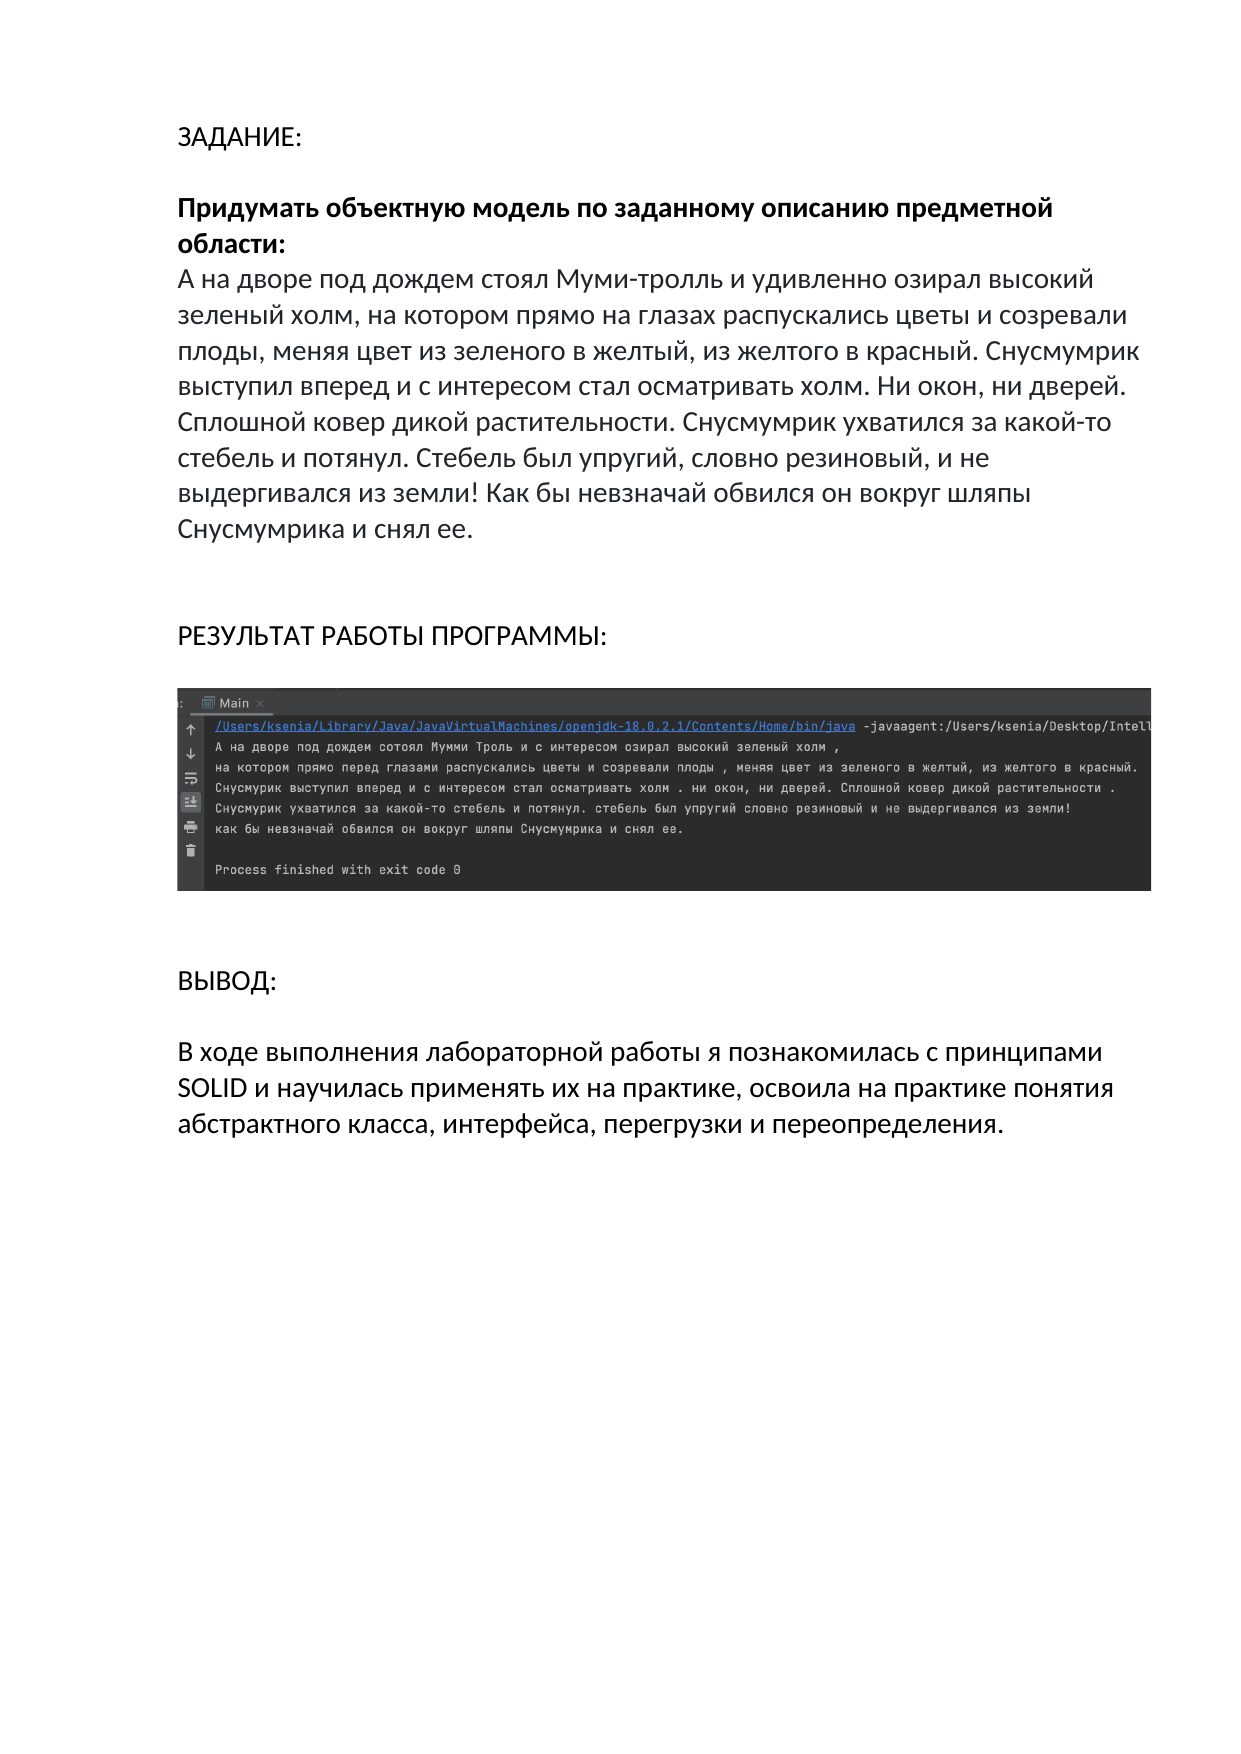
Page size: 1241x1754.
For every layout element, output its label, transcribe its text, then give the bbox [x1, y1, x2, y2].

text ВЫВОД: [177, 962, 1152, 998]
picture [177, 688, 1152, 891]
text А на дворе под дождем стоял Муми-тролль и удивленно озирал высокий зеленый холм, на котором прямо на глазах распускались цветы и созревали плоды, меняя цвет из зеленого в желтый, из желтого в красный. Снусмумрик выступил вперед и с интересом стал осматривать холм. Ни окон, ни дверей. Сплошной ковер дикой растительности. Снусмумрик ухватился за какой-то стебель и потянул. Стебель был упругий, словно резиновый, и не выдергивался из земли! Как бы невзначай обвился он вокруг шляпы Снусмумрика и снял ее. [177, 261, 1152, 546]
text Придумать объектную модель по заданному описанию предметной области: [177, 189, 1152, 261]
text РЕЗУЛЬТАТ РАБОТЫ ПРОГРАММЫ: [177, 617, 1152, 652]
text В ходе выполнения лабораторной работы я познакомилась с принципами SOLID и научилась применять их на практике, освоила на практике понятия абстрактного класса, интерфейса, перегрузки и переопределения. [177, 1033, 1152, 1140]
text ЗАДАНИЕ: [177, 118, 1152, 154]
